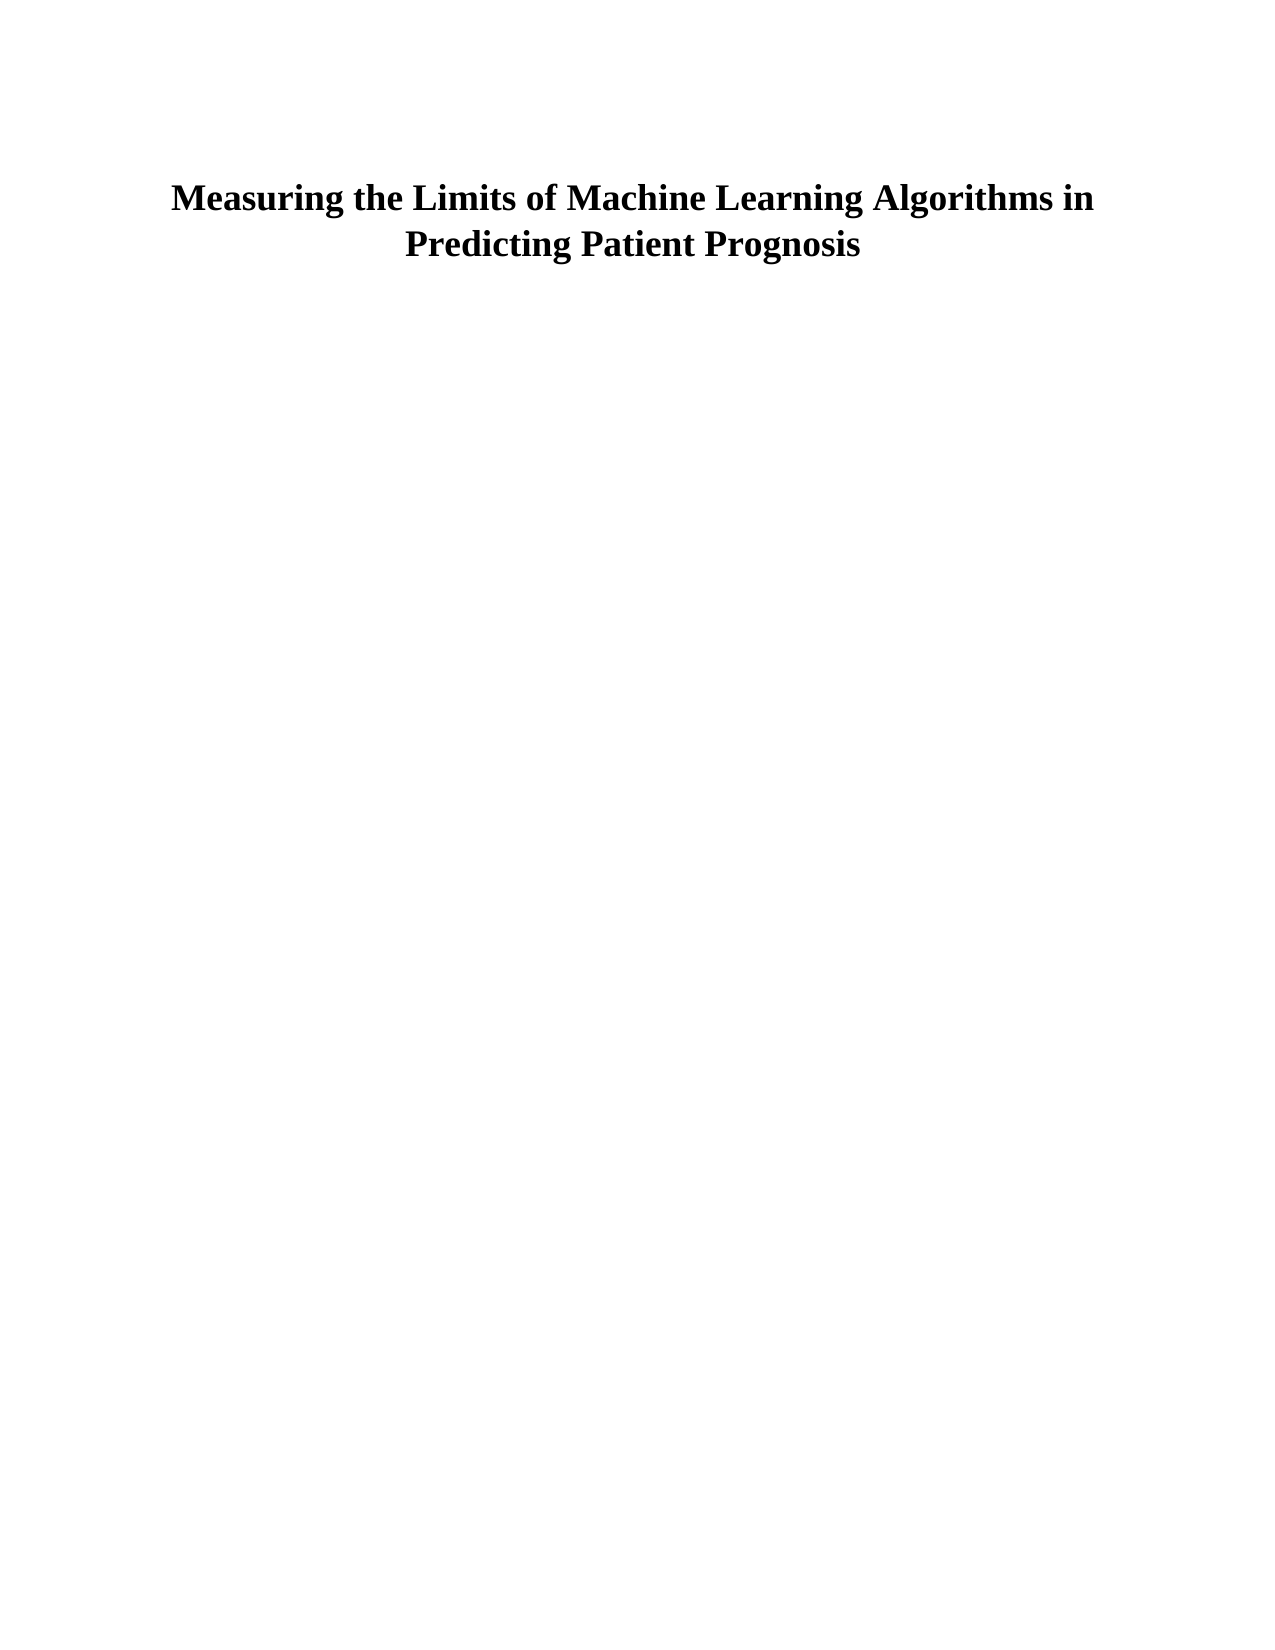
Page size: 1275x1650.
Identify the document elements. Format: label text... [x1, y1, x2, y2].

subtitle Measuring the Limits of Machine Learning Algorithms in Predicting Patient Prognosis [150, 175, 1116, 265]
